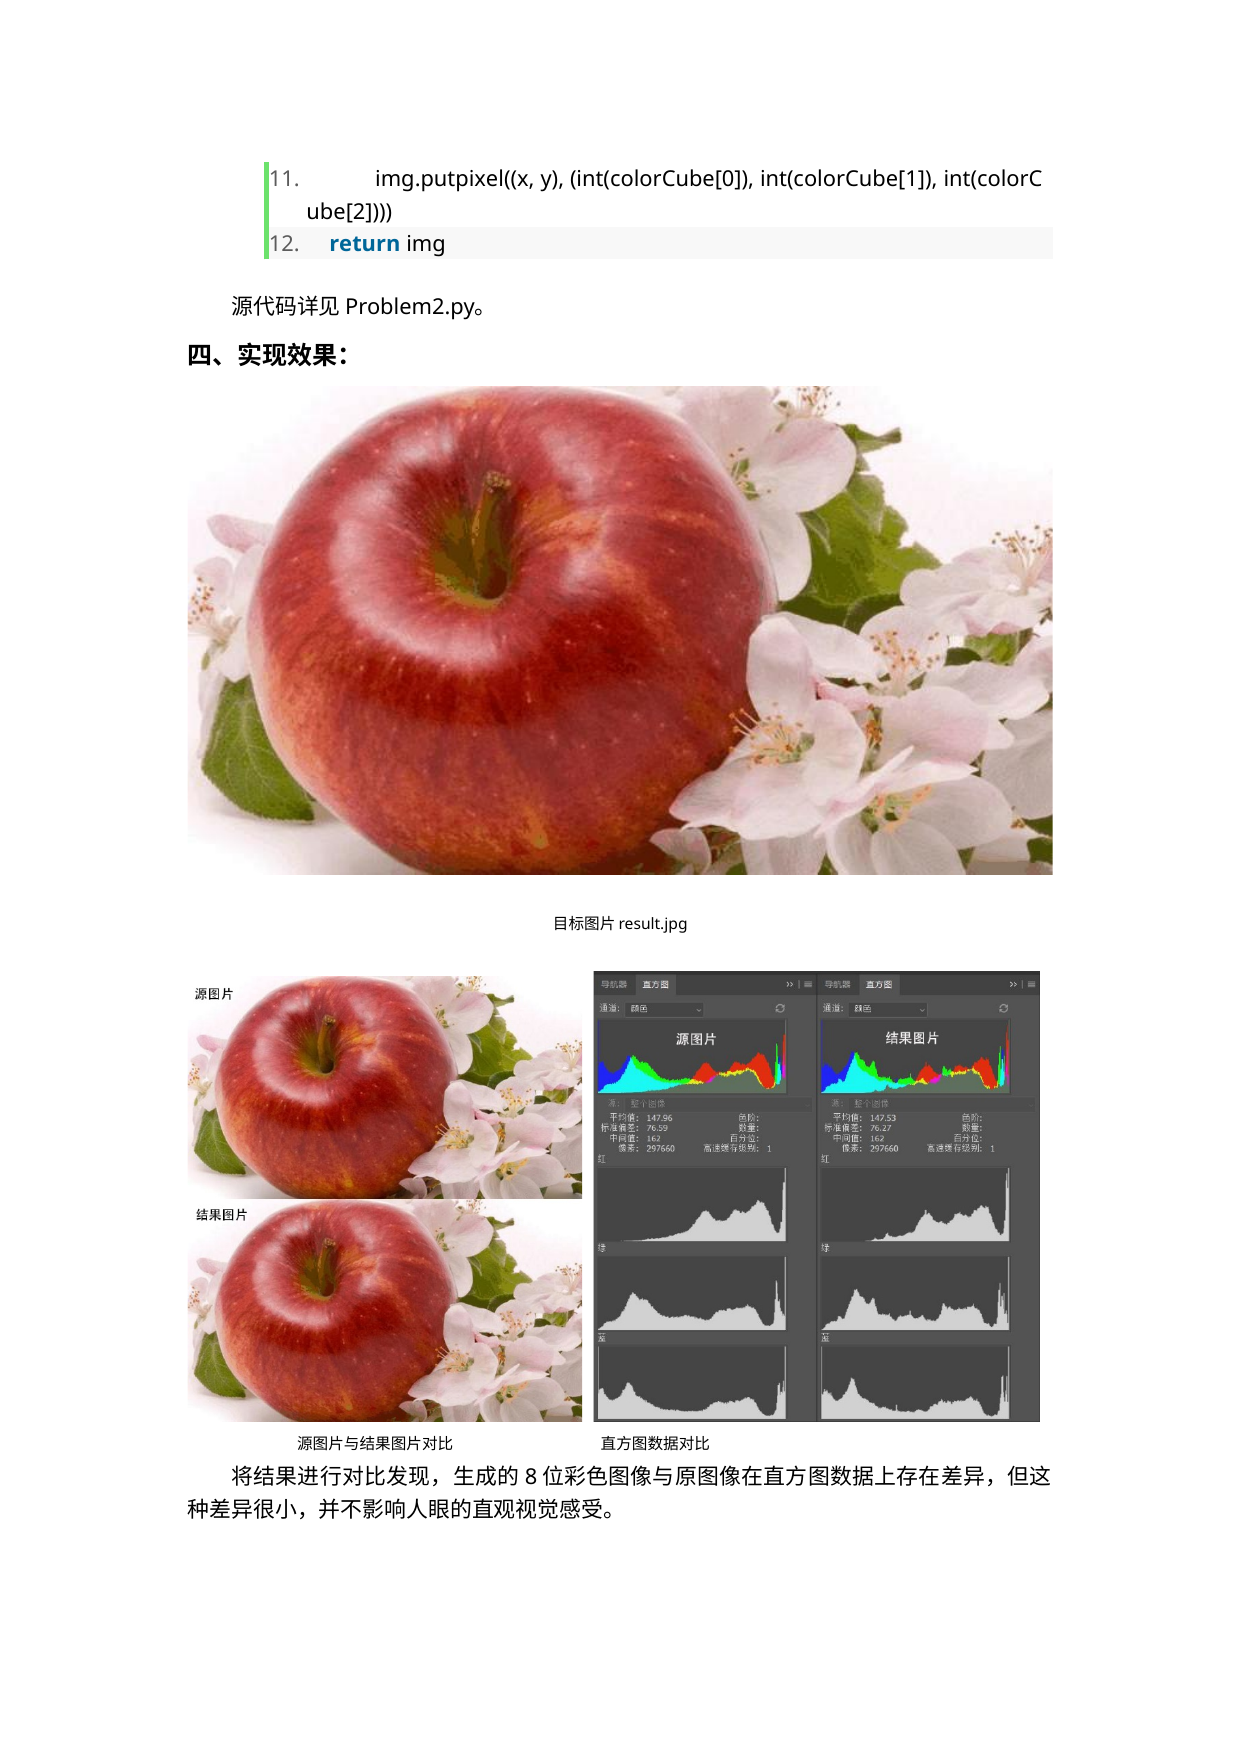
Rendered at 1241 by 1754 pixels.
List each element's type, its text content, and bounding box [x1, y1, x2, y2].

text 目标图片result.jpg [187, 906, 1053, 939]
text 源图片与结果图片对比 直方图数据对比 [187, 1426, 1053, 1459]
text 源代码详见Problem2.py。 [187, 289, 1053, 321]
list img.putpixel((x, y), (int(colorCube[0]), int(colorCube[1]), int(colorCube[2]))) [269, 162, 1053, 227]
picture [187, 386, 1053, 875]
text 将结果进行对比发现，生成的8位彩色图像与原图像在直方图数据上存在差异，但这种差异很小，并不影响人眼的直观视觉感受。 [187, 1459, 1053, 1524]
text 四、实现效果： [187, 321, 1053, 386]
picture [187, 976, 583, 1422]
list return img [269, 227, 1053, 259]
picture [593, 971, 1040, 1422]
